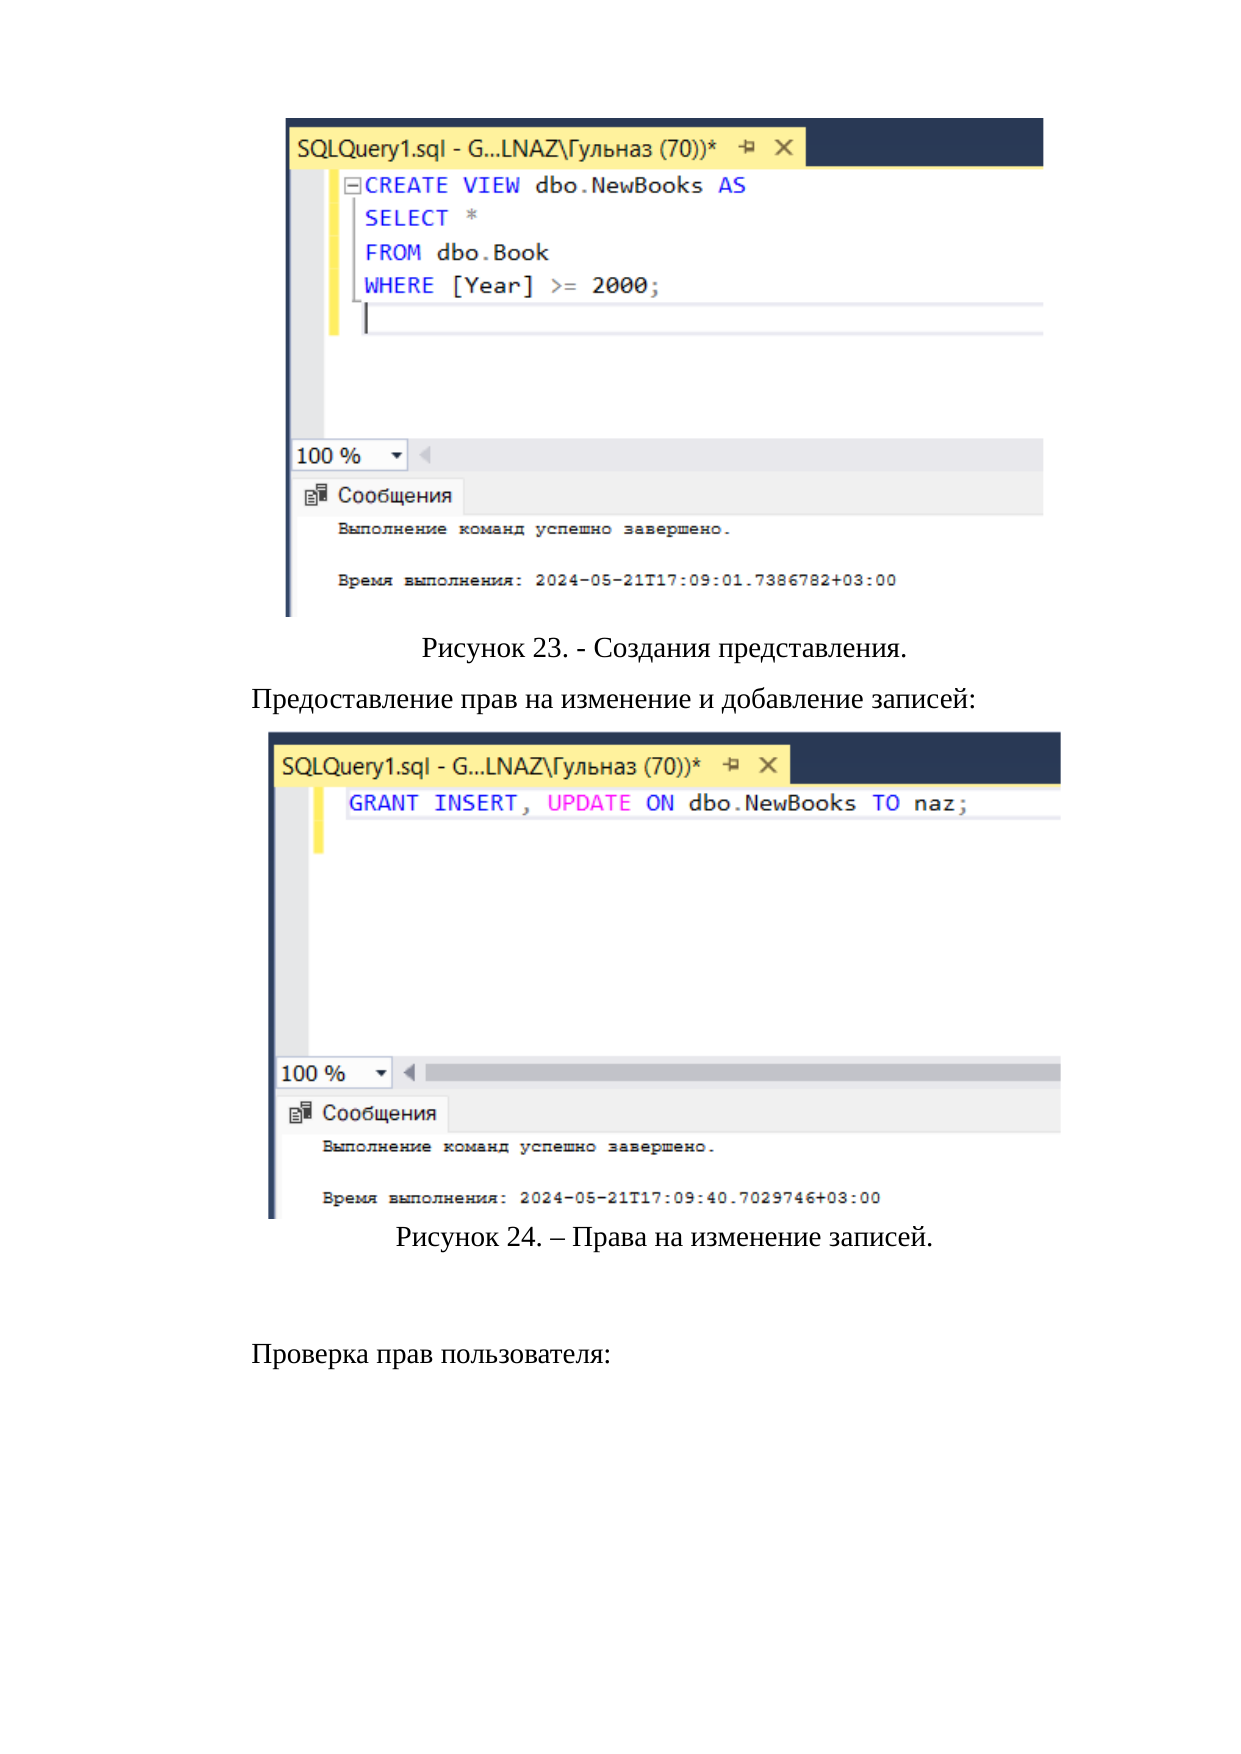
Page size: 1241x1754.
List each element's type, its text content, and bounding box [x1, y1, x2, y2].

picture [268, 731, 1061, 1219]
text Рисунок 24. – Права на изменение записей. [177, 1219, 1152, 1252]
text Предоставление прав на изменение и добавление записей: [177, 681, 1152, 714]
picture [285, 118, 1044, 617]
text Проверка прав пользователя: [177, 1336, 1152, 1370]
text Рисунок 23. - Создания представления. [177, 631, 1152, 664]
